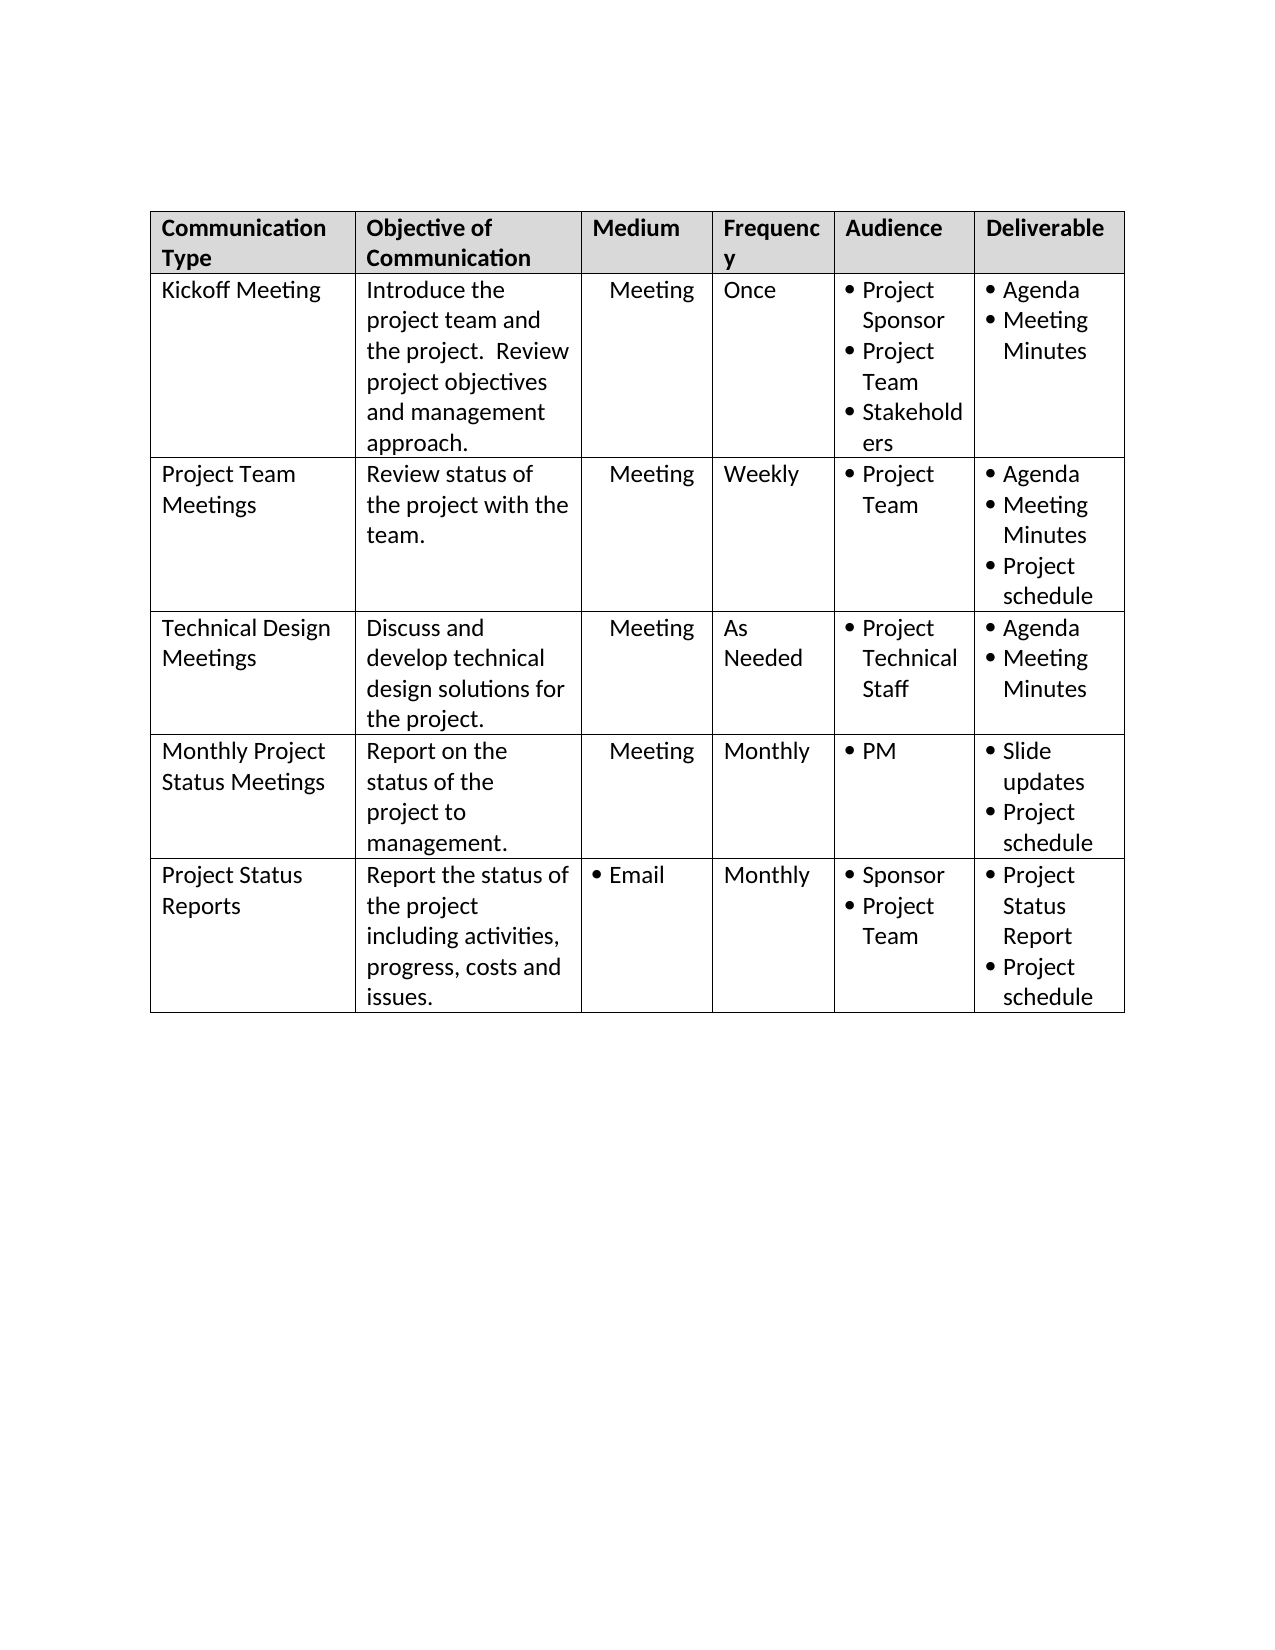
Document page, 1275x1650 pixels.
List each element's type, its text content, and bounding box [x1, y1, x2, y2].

table_cell Sponsor Project Team [835, 859, 974, 1012]
table_cell Project Status Report Project schedule [975, 859, 1124, 1012]
table_cell Slide updates Project schedule [975, 735, 1124, 858]
table_cell Project Technical Staff [835, 612, 974, 734]
table_cell Discuss and develop technical design solutions for the project. [356, 612, 581, 734]
table_cell Project Status Reports [151, 859, 355, 1012]
table_cell Once [713, 274, 834, 457]
table_cell Agenda Meeting Minutes Project schedule [975, 458, 1124, 611]
table_cell Kickoff Meeting [151, 274, 355, 457]
table_cell Project Team [835, 458, 974, 611]
table_cell Review status of the project with the team. [356, 458, 581, 611]
table_cell As Needed [713, 612, 834, 734]
table_header Frequency [713, 212, 834, 273]
table_cell Meeting [582, 612, 712, 734]
table_header Objective of Communication [356, 212, 581, 273]
table_header Audience [835, 212, 974, 273]
table_cell Report the status of the project including activities, progress, costs and issues. [356, 859, 581, 1012]
table_cell Technical Design Meetings [151, 612, 355, 734]
table_cell Email [582, 859, 712, 1012]
table_cell Meeting [582, 274, 712, 457]
table_cell Introduce the project team and the project. Review project objectives and management approach. [356, 274, 581, 457]
table_header Deliverable [975, 212, 1124, 273]
table_cell Project Sponsor Project Team Stakeholders [835, 274, 974, 457]
table_cell Meeting [582, 458, 712, 611]
table_cell Monthly Project Status Meetings [151, 735, 355, 858]
table_cell Monthly [713, 735, 834, 858]
table_cell Agenda Meeting Minutes [975, 612, 1124, 734]
table_cell Agenda Meeting Minutes [975, 274, 1124, 457]
table_header Communication Type [151, 212, 355, 273]
table_cell Weekly [713, 458, 834, 611]
table_header Medium [582, 212, 712, 273]
table_cell Monthly [713, 859, 834, 1012]
table_cell Report on the status of the project to management. [356, 735, 581, 858]
table_cell Project Team Meetings [151, 458, 355, 611]
table_cell Meeting [582, 735, 712, 858]
table_cell PM [835, 735, 974, 858]
